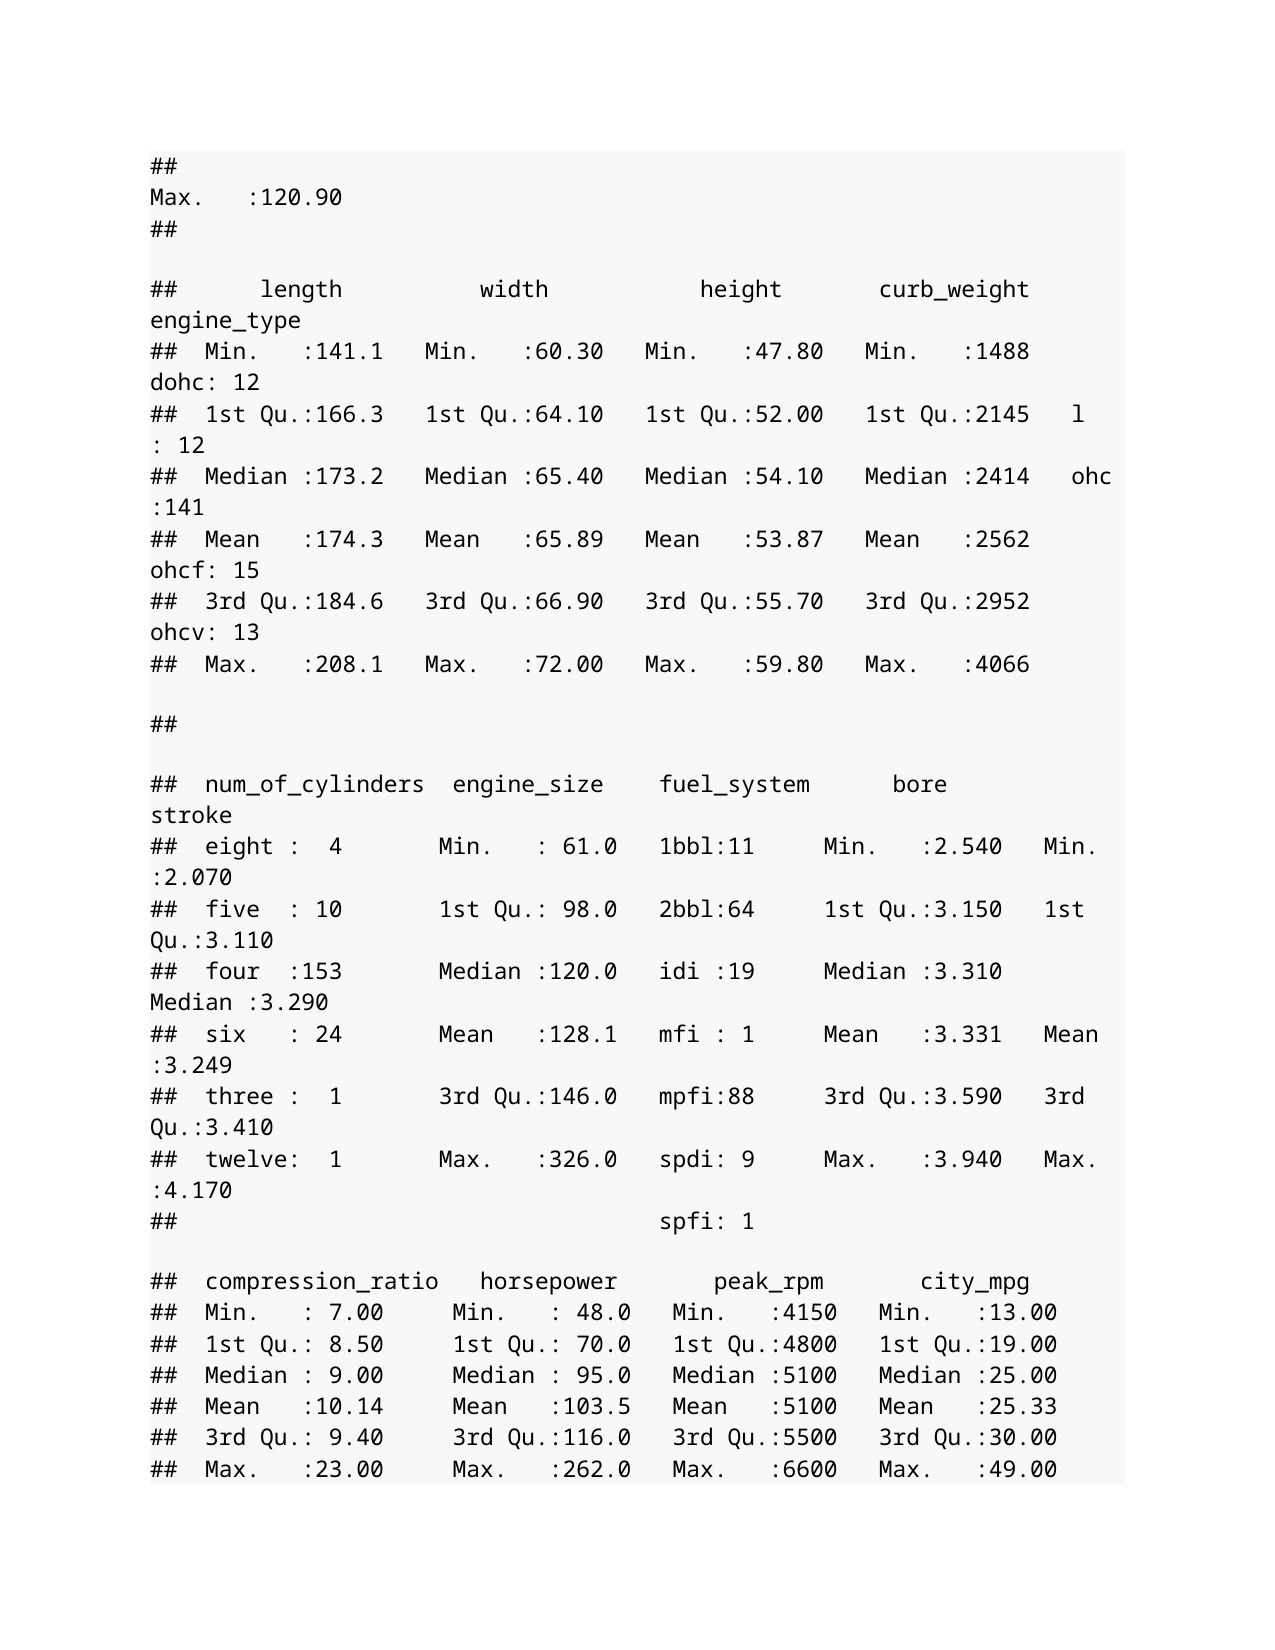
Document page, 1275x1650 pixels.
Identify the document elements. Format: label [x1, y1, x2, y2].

text [150, 150, 1125, 1484]
